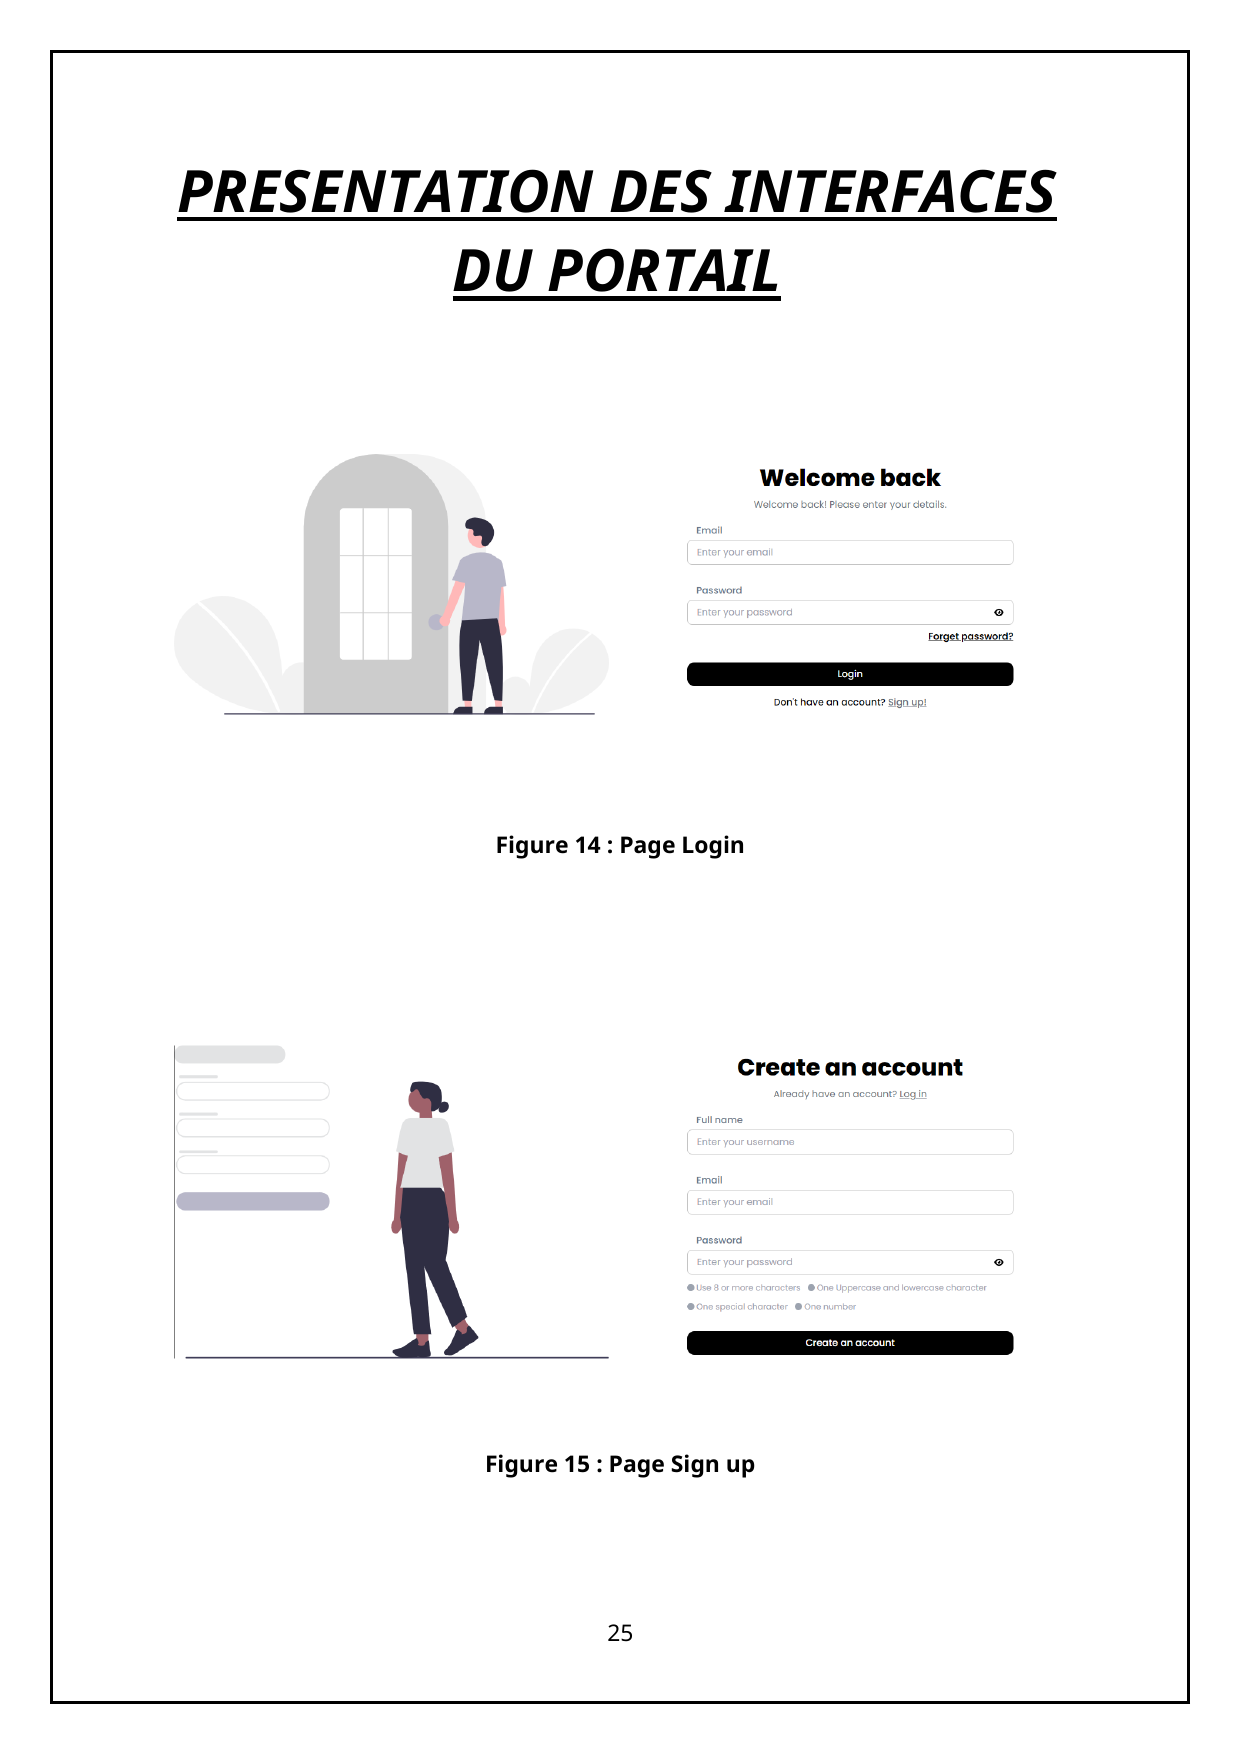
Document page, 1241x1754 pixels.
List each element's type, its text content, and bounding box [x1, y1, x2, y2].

text Figure 15 : Page Sign up [150, 1447, 1090, 1479]
text PRESENTATION DES INTERFACES DU PORTAIL [150, 150, 1090, 309]
picture [150, 371, 1091, 798]
text Figure 14 : Page Login [150, 829, 1090, 861]
picture [150, 985, 1091, 1417]
